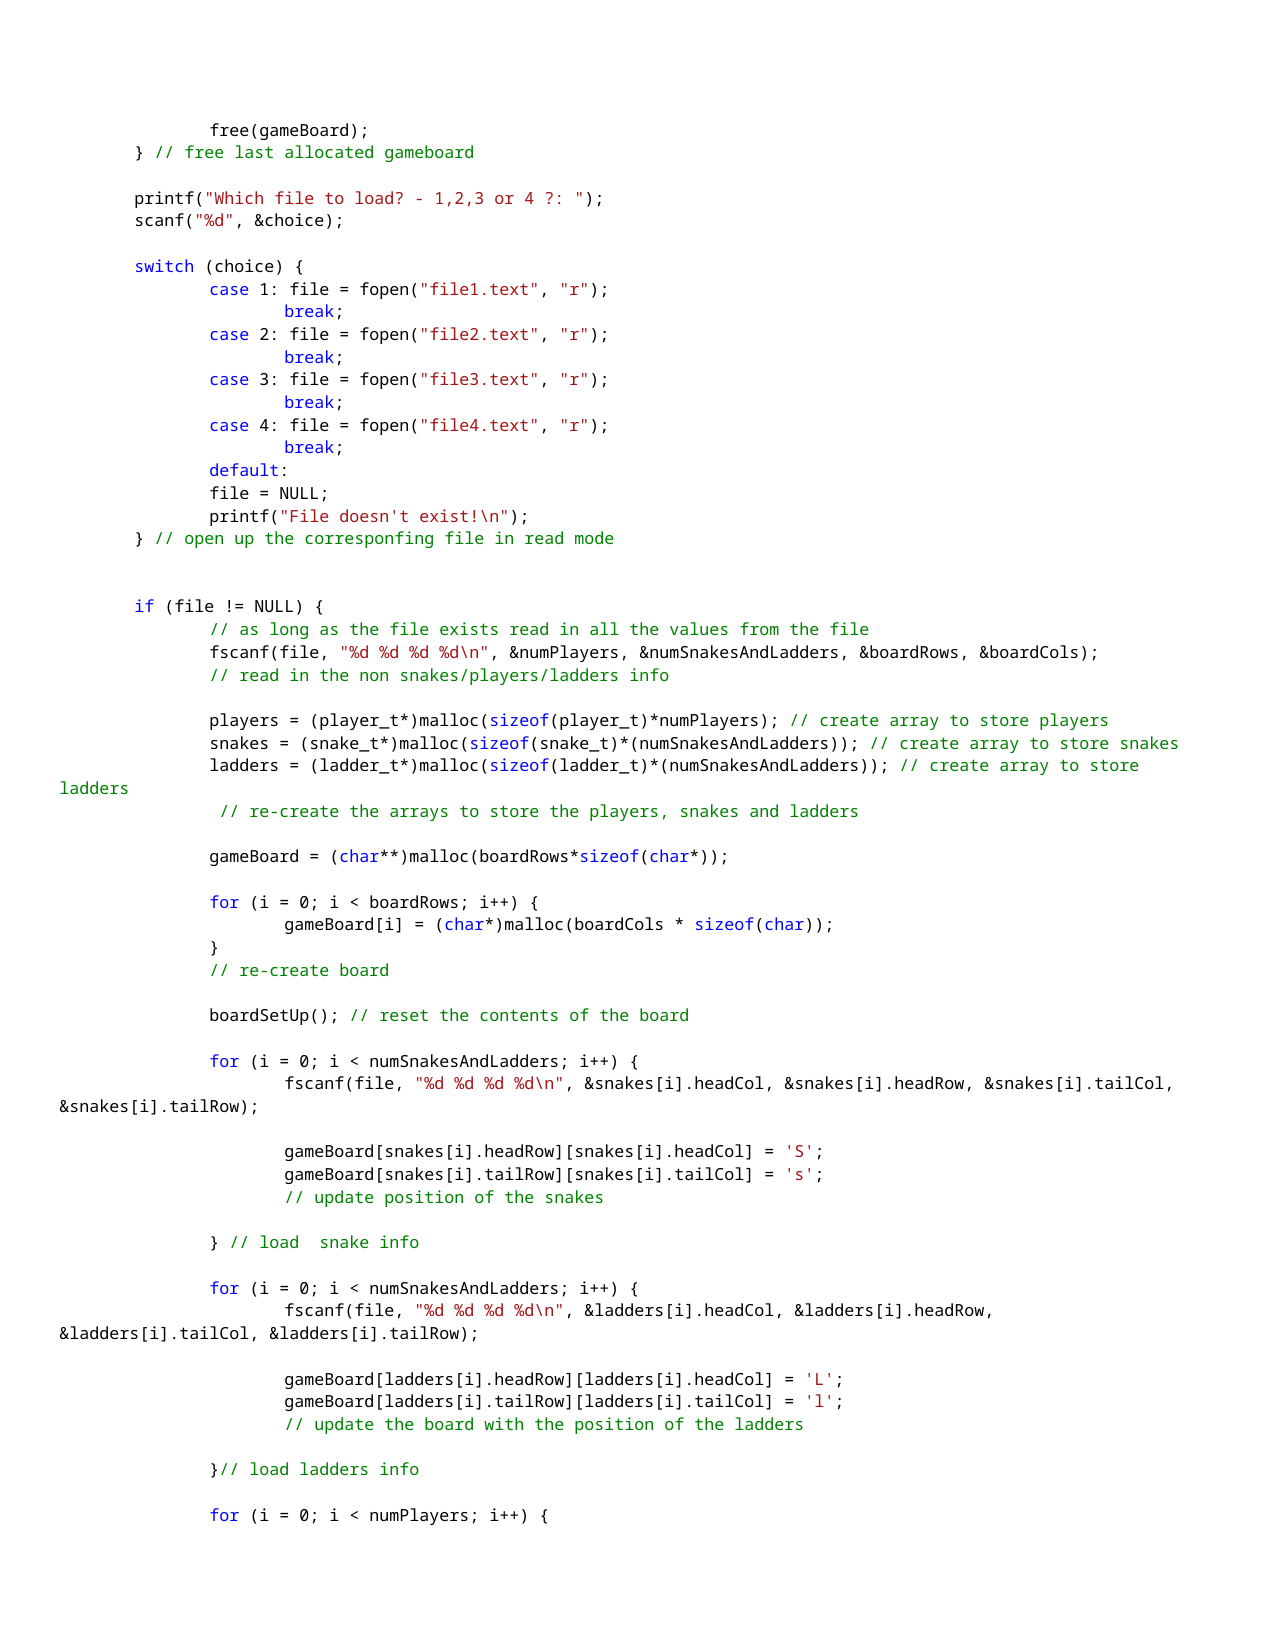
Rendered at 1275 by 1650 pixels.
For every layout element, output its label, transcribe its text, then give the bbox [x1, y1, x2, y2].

text // as long as the file exists read in all the values from the file [59, 618, 1186, 640]
text for (i = 0; i < numSnakesAndLadders; i++) { [59, 1276, 1186, 1299]
text gameBoard[ladders[i].headRow][ladders[i].headCol] = 'L'; [59, 1367, 1186, 1390]
text // re-create the arrays to store the players, snakes and ladders [59, 799, 1186, 822]
text // update position of the snakes [59, 1185, 1186, 1208]
text for (i = 0; i < numSnakesAndLadders; i++) { [59, 1049, 1186, 1072]
text printf("File doesn't exist!\n"); [59, 504, 1186, 527]
text switch (choice) { [59, 254, 1186, 277]
text break; [59, 345, 1186, 368]
text // update the board with the position of the ladders [59, 1412, 1186, 1435]
text break; [59, 436, 1186, 459]
text // re-create board [59, 958, 1186, 981]
text // read in the non snakes/players/ladders info [59, 663, 1186, 686]
text } // load snake info [59, 1231, 1186, 1253]
text boardSetUp(); // reset the contents of the board [59, 1004, 1186, 1026]
text default: [59, 459, 1186, 481]
text for (i = 0; i < boardRows; i++) { [59, 890, 1186, 913]
text gameBoard[snakes[i].tailRow][snakes[i].tailCol] = 's'; [59, 1163, 1186, 1185]
text scanf("%d", &choice); [59, 209, 1186, 232]
text fscanf(file, "%d %d %d %d\n", &ladders[i].headCol, &ladders[i].headRow, &ladders[i].tailCol, &ladders[i].tailRow); [59, 1299, 1186, 1344]
text fscanf(file, "%d %d %d %d\n", &snakes[i].headCol, &snakes[i].headRow, &snakes[i].tailCol, &snakes[i].tailRow); [59, 1072, 1186, 1117]
text } [59, 936, 1186, 958]
text }// load ladders info [59, 1458, 1186, 1481]
text break; [59, 391, 1186, 413]
text gameBoard[ladders[i].tailRow][ladders[i].tailCol] = 'l'; [59, 1390, 1186, 1412]
text snakes = (snake_t*)malloc(sizeof(snake_t)*(numSnakesAndLadders)); // create array to store snakes [59, 731, 1186, 754]
text } // open up the corresponfing file in read mode [59, 527, 1186, 549]
text file = NULL; [59, 481, 1186, 504]
text if (file != NULL) { [59, 595, 1186, 618]
text free(gameBoard); [59, 118, 1186, 141]
text case 3: file = fopen("file3.text", "r"); [59, 368, 1186, 391]
text } // free last allocated gameboard [59, 141, 1186, 163]
text players = (player_t*)malloc(sizeof(player_t)*numPlayers); // create array to store players [59, 708, 1186, 731]
text printf("Which file to load? - 1,2,3 or 4 ?: "); [59, 186, 1186, 209]
text ladders = (ladder_t*)malloc(sizeof(ladder_t)*(numSnakesAndLadders)); // create array to store ladders [59, 754, 1186, 799]
text for (i = 0; i < numPlayers; i++) { [59, 1503, 1186, 1526]
text gameBoard = (char**)malloc(boardRows*sizeof(char*)); [59, 845, 1186, 867]
text case 1: file = fopen("file1.text", "r"); [59, 277, 1186, 300]
text gameBoard[i] = (char*)malloc(boardCols * sizeof(char)); [59, 913, 1186, 936]
text fscanf(file, "%d %d %d %d\n", &numPlayers, &numSnakesAndLadders, &boardRows, &boardCols); [59, 640, 1186, 663]
text case 2: file = fopen("file2.text", "r"); [59, 322, 1186, 345]
text case 4: file = fopen("file4.text", "r"); [59, 413, 1186, 436]
text gameBoard[snakes[i].headRow][snakes[i].headCol] = 'S'; [59, 1140, 1186, 1163]
text break; [59, 300, 1186, 322]
